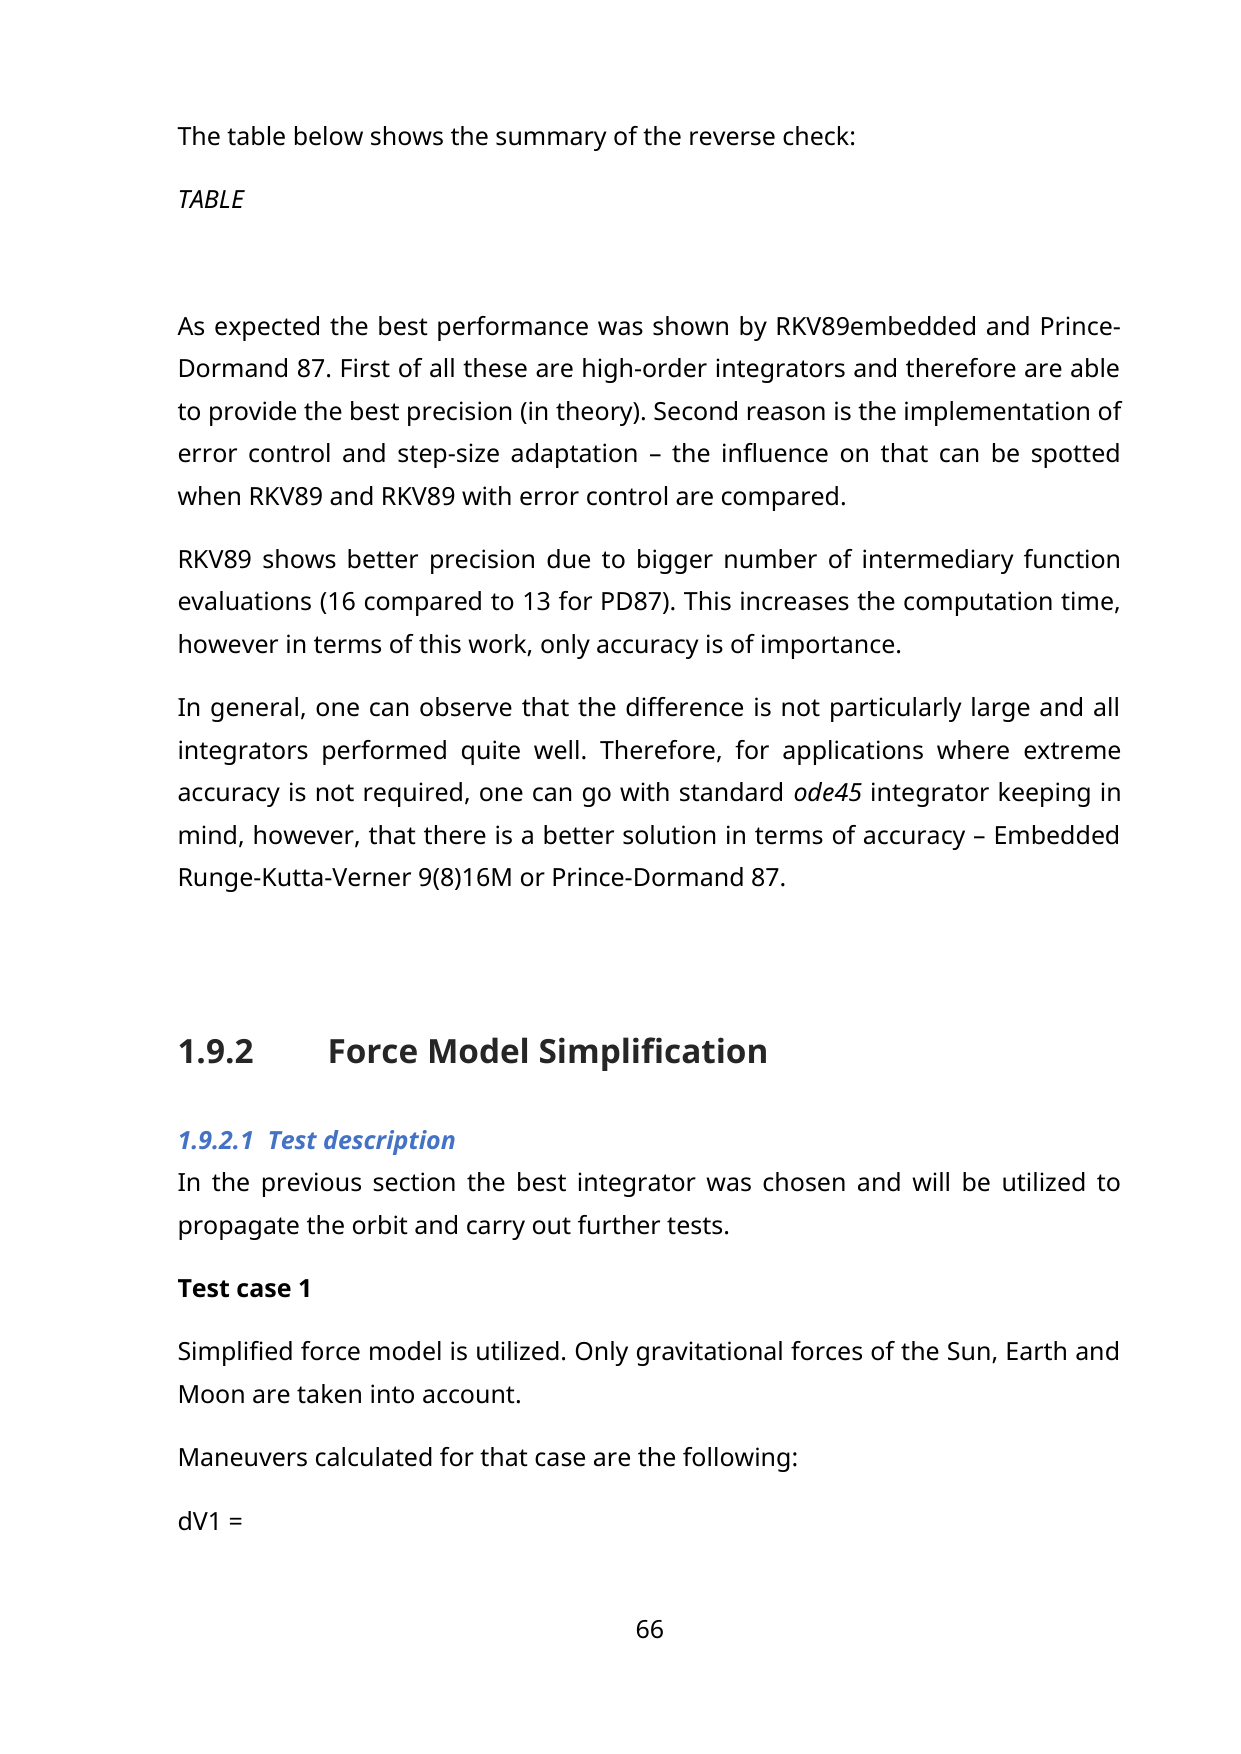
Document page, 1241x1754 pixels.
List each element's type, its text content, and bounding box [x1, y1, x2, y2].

text In general, one can observe that the difference is not particularly large and all integrators performed quite well. Therefore, for applications where extreme accuracy is not required, one can go with standard ode45 integrator keeping in mind, however, that there is a better solution in terms of accuracy – Embedded Runge-Kutta-Verner 9(8)16M or Prince-Dormand 87. [177, 690, 1122, 894]
subtitle Test description [177, 1122, 1122, 1156]
subtitle Force Model Simplification [177, 1028, 1122, 1073]
text As expected the best performance was shown by RKV89embedded and Prince-Dormand 87. First of all these are high-order integrators and therefore are able to provide the best precision (in theory). Second reason is the implementation of error control and step-size adaptation – the influence on that can be spotted when RKV89 and RKV89 with error control are compared. [177, 308, 1122, 512]
text In the previous section the best integrator was chosen and will be utilized to propagate the orbit and carry out further tests. [177, 1165, 1122, 1241]
text Maneuvers calculated for that case are the following: [177, 1440, 1122, 1474]
text Simplified force model is utilized. Only gravitational forces of the Sun, Earth and Moon are taken into account. [177, 1334, 1122, 1411]
text Test case 1 [177, 1271, 1122, 1305]
text dV1 = [177, 1503, 1122, 1537]
text RKV89 shows better precision due to bigger number of intermediary function evaluations (16 compared to 13 for PD87). This increases the computation time, however in terms of this work, only accuracy is of importance. [177, 541, 1122, 661]
text The table below shows the summary of the reverse check: [177, 118, 1122, 152]
text TABLE [177, 181, 1122, 216]
